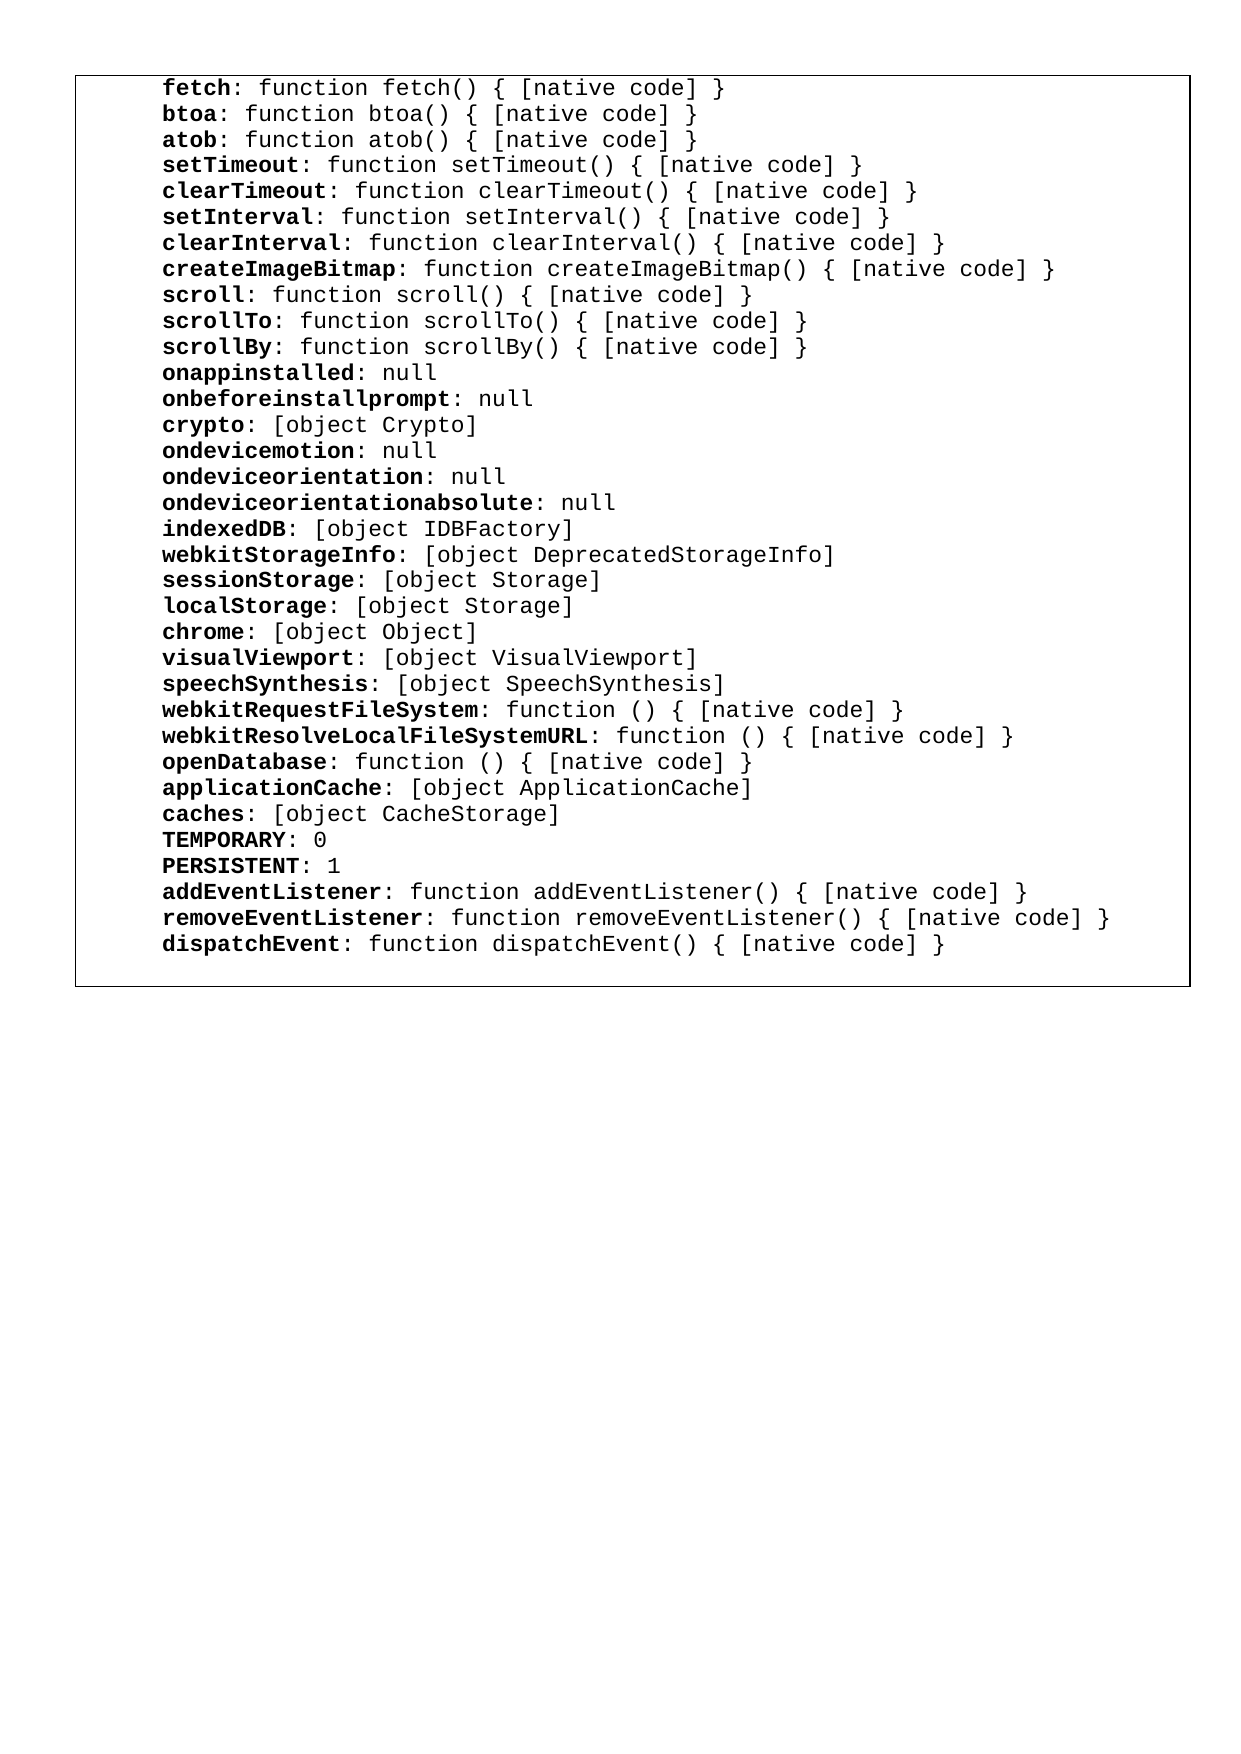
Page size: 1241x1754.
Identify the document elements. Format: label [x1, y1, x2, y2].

table_cell [76, 76, 1189, 986]
